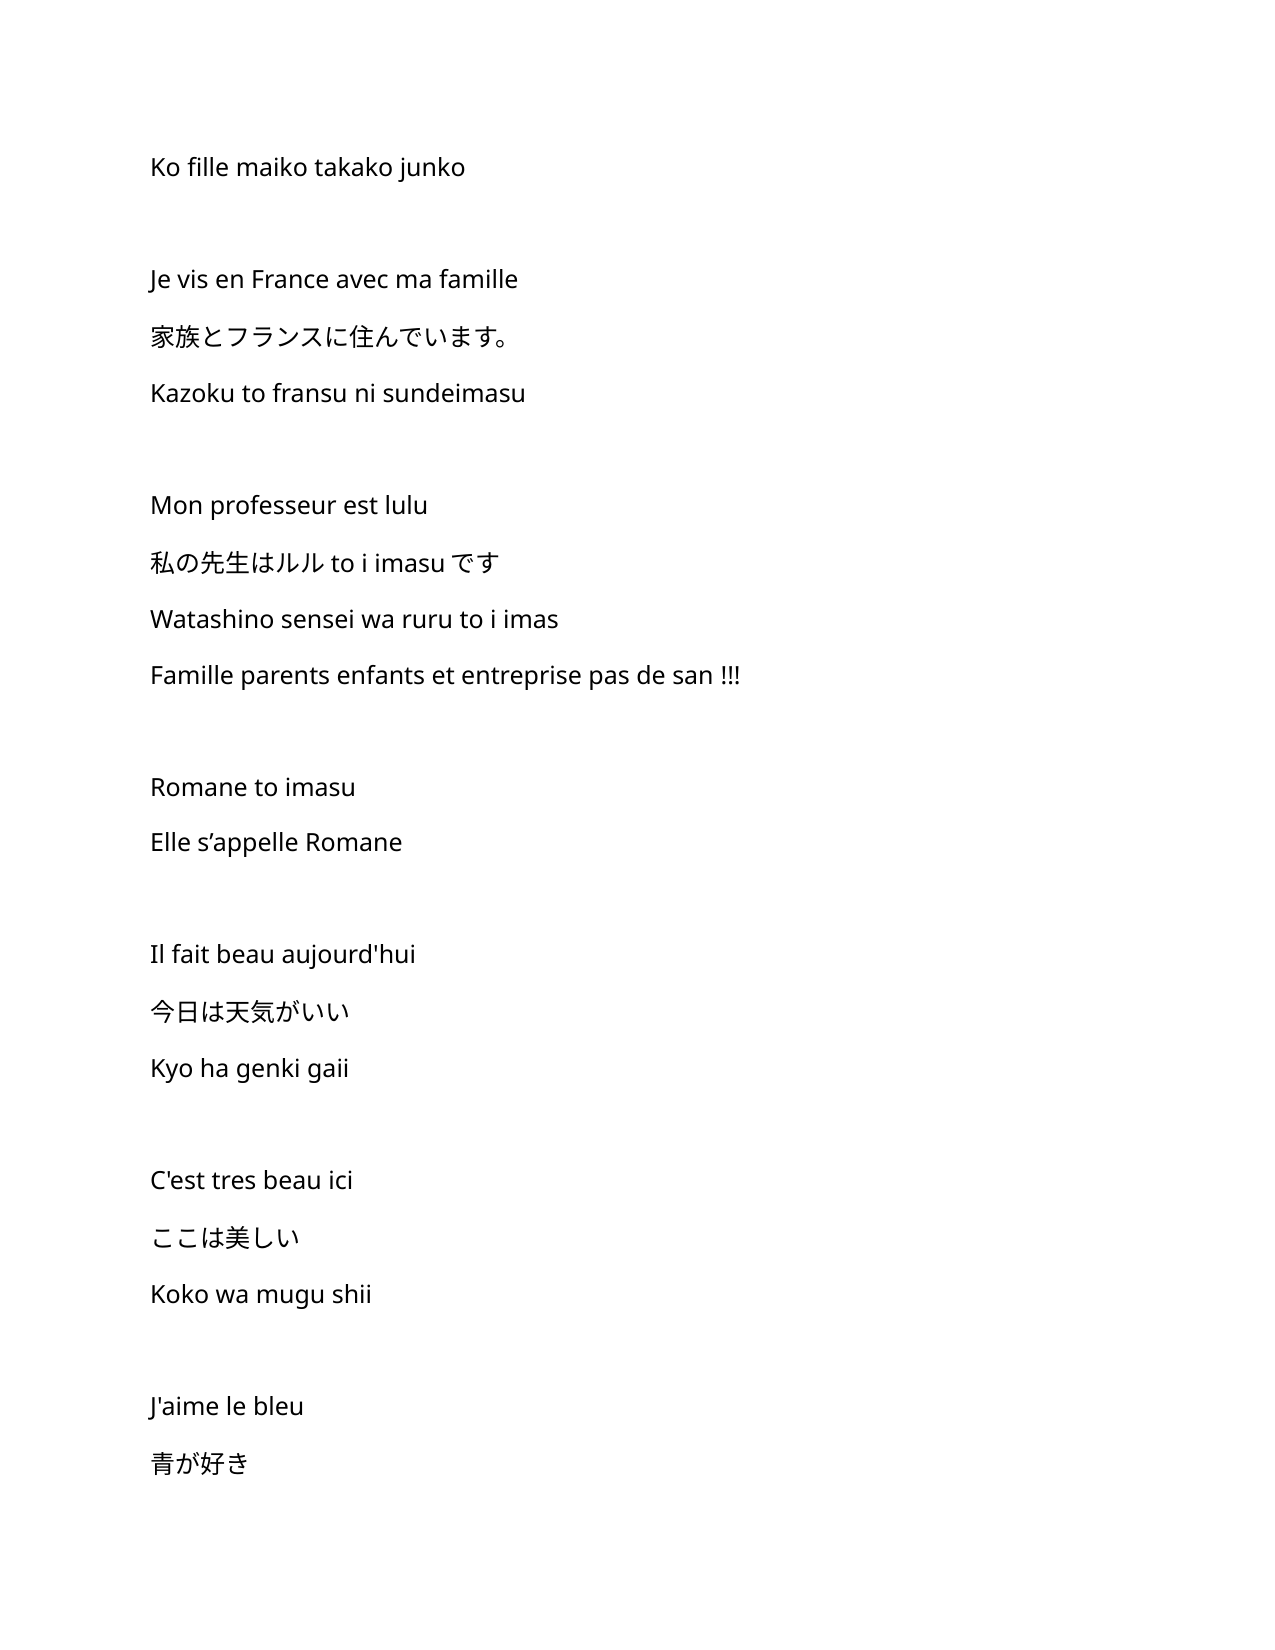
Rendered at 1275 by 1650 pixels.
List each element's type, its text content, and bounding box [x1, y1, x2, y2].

text Je vis en France avec ma famille [150, 262, 1125, 296]
text ここは美しい [150, 1218, 1125, 1254]
text Ko fille maiko takako junko [150, 150, 1125, 184]
text Watashino sensei wa ruru to i imas [150, 602, 1125, 636]
text Elle s’appelle Romane [150, 825, 1125, 859]
text Kyo ha genki gaii [150, 1051, 1125, 1085]
text 私の先生はルル to i imasuです [150, 543, 1125, 579]
text Kazoku to fransu ni sundeimasu [150, 376, 1125, 410]
text Il fait beau aujourd'hui [150, 937, 1125, 971]
text 青が好き [150, 1444, 1125, 1480]
text Famille parents enfants et entreprise pas de san !!! [150, 657, 1125, 692]
text 今日は天気がいい [150, 992, 1125, 1029]
text C'est tres beau ici [150, 1162, 1125, 1197]
text 家族とフランスに住んでいます。 [150, 317, 1125, 354]
text Koko wa mugu shii [150, 1277, 1125, 1311]
text Romane to imasu [150, 769, 1125, 803]
text J'aime le bleu [150, 1388, 1125, 1422]
text Mon professeur est lulu [150, 487, 1125, 522]
